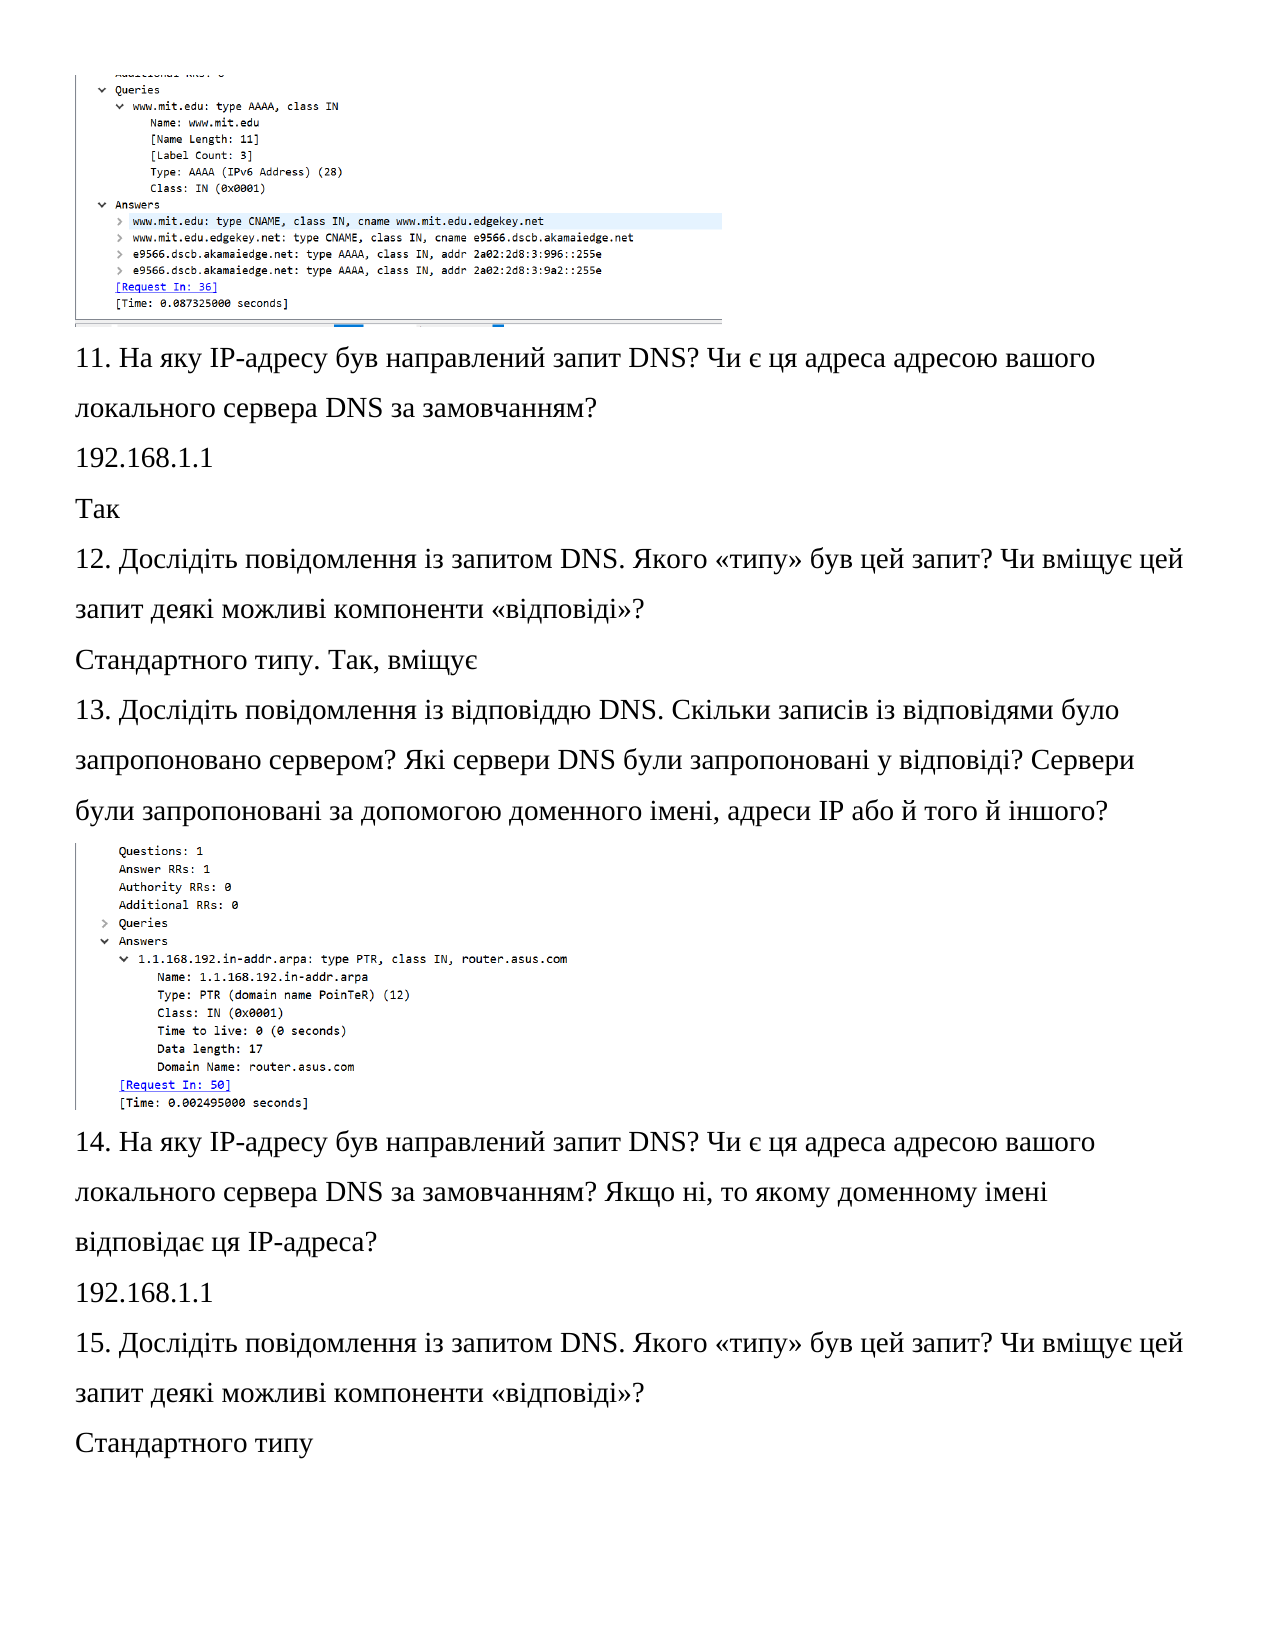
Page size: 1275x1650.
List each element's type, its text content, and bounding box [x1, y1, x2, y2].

text 192.168.1.1 [75, 441, 1200, 474]
text запропоновано сервером? Які сервери DNS були запропоновані у відповіді? Сервери [75, 742, 1200, 776]
text 14. На яку IP-адресу був направлений запит DNS? Чи є ця адреса адресою вашого [75, 1124, 1200, 1157]
text Стандартного типу [75, 1426, 1200, 1459]
text 15. Дослідіть повідомлення із запитом DNS. Якого «типу» був цей запит? Чи вміщує цей [75, 1325, 1200, 1358]
text локального сервера DNS за замовчанням? [75, 390, 1200, 424]
text 11. На яку IP-адресу був направлений запит DNS? Чи є ця адреса адресою вашого [75, 340, 1200, 373]
text Стандартного типу. Так, вміщує [75, 642, 1200, 675]
text були запропоновані за допомогою доменного імені, адреси IP або й того й іншого? [75, 793, 1200, 826]
picture [75, 75, 722, 327]
text Так [75, 491, 1200, 524]
text 12. Дослідіть повідомлення із запитом DNS. Якого «типу» був цей запит? Чи вміщує цей [75, 541, 1200, 575]
text запит деякі можливі компоненти «відповіді»? [75, 1375, 1200, 1409]
picture [75, 843, 676, 1110]
text 13. Дослідіть повідомлення із відповіддю DNS. Скільки записів із відповідями було [75, 692, 1200, 726]
text локального сервера DNS за замовчанням? Якщо ні, то якому доменному імені [75, 1174, 1200, 1208]
text запит деякі можливі компоненти «відповіді»? [75, 592, 1200, 625]
text відповідає ця IP-адреса? [75, 1224, 1200, 1258]
text 192.168.1.1 [75, 1275, 1200, 1308]
